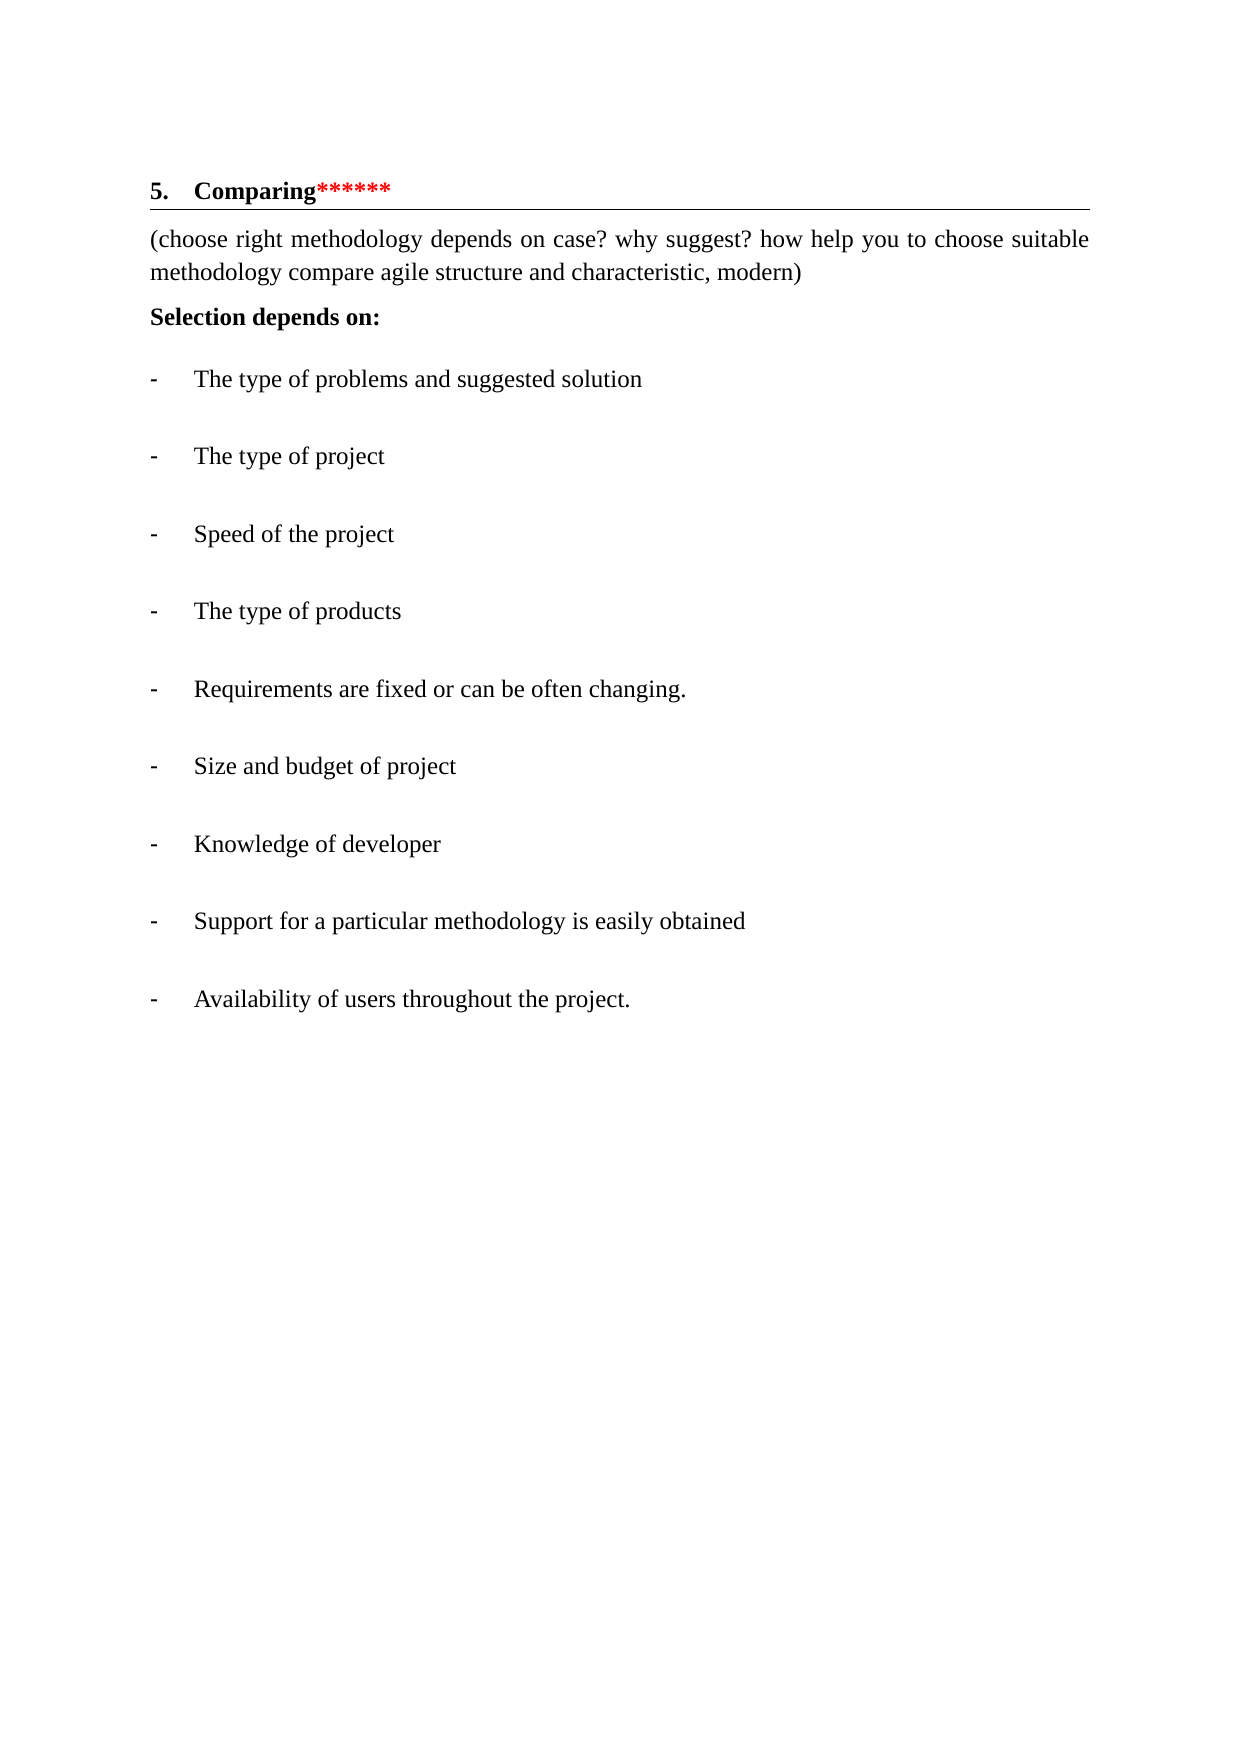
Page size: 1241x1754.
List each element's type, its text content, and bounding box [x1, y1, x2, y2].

list Speed of the project [150, 500, 1090, 565]
list Availability of users throughout the project. [150, 965, 1090, 1030]
list Requirements are fixed or can be often changing. [150, 655, 1090, 720]
list Comparing****** [150, 174, 1090, 209]
list The type of products [150, 578, 1090, 643]
list The type of project [150, 423, 1090, 488]
text (choose right methodology depends on case? why suggest? how help you to choose suitable methodology compare agile structure and characteristic, modern) [150, 223, 1090, 288]
list Size and budget of project [150, 733, 1090, 798]
list Knowledge of developer [150, 810, 1090, 875]
list Support for a particular methodology is easily obtained [150, 888, 1090, 953]
text Selection depends on: [150, 300, 1090, 333]
list The type of problems and suggested solution [150, 345, 1090, 410]
